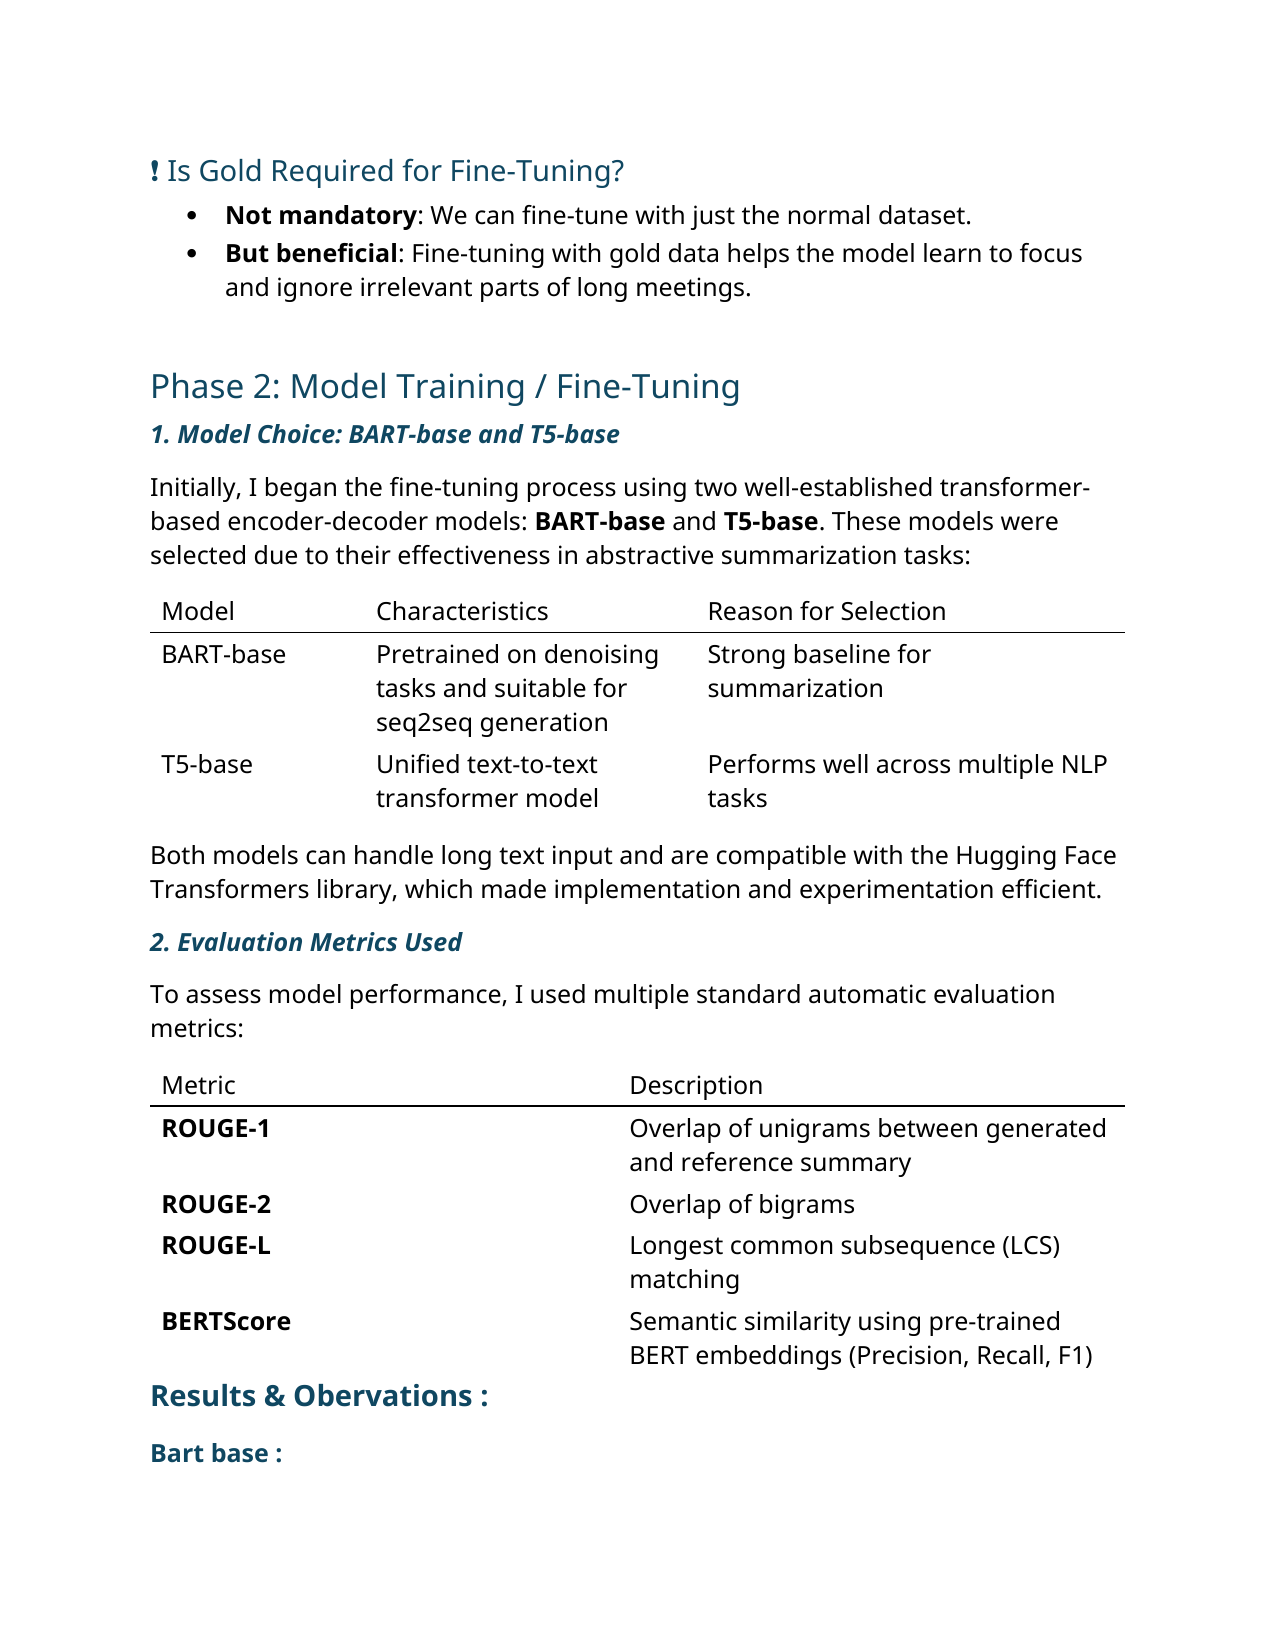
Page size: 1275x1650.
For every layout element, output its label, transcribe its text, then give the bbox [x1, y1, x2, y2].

subtitle 2. Evaluation Metrics Used [150, 924, 1125, 958]
table_cell Unified text-to-text transformer model [365, 743, 696, 818]
table_header Characteristics [365, 590, 696, 632]
table_header Metric [150, 1064, 618, 1105]
table_cell Longest common subsequence (LCS) matching [618, 1224, 1125, 1300]
table_header Model [150, 590, 364, 632]
subtitle ❗ Is Gold Required for Fine-Tuning? [150, 150, 1125, 190]
table_cell Overlap of unigrams between generated and reference summary [618, 1107, 1125, 1183]
table_cell Semantic similarity using pre-trained BERT embeddings (Precision, Recall, F1) [618, 1300, 1125, 1375]
table_cell ROUGE-L [150, 1224, 618, 1300]
table_cell BART-base [150, 633, 364, 743]
text Bart base : [150, 1436, 1125, 1470]
list Not mandatory: We can fine-tune with just the normal dataset. [187, 198, 1125, 232]
subtitle 1. Model Choice: BART-base and T5-base [150, 416, 1125, 450]
list But beneficial: Fine-tuning with gold data helps the model learn to focus and ignore irrelevant parts of long meetings. [187, 236, 1125, 304]
table_cell Performs well across multiple NLP tasks [696, 743, 1125, 818]
table_cell ROUGE-2 [150, 1183, 618, 1224]
text To assess model performance, I used multiple standard automatic evaluation metrics: [150, 977, 1125, 1045]
table_cell Overlap of bigrams [618, 1183, 1125, 1224]
subtitle Phase 2: Model Training / Fine-Tuning [150, 363, 1125, 408]
table_cell Pretrained on denoising tasks and suitable for seq2seq generation [365, 633, 696, 743]
table_header Description [618, 1064, 1125, 1105]
text Results & Obervations : [150, 1375, 1125, 1415]
table_cell ROUGE-1 [150, 1107, 618, 1183]
table_cell T5-base [150, 743, 364, 818]
table_cell BERTScore [150, 1300, 618, 1375]
text Both models can handle long text input and are compatible with the Hugging Face Transformers library, which made implementation and experimentation efficient. [150, 837, 1125, 905]
table_cell Strong baseline for summarization [696, 633, 1125, 743]
text Initially, I began the fine-tuning process using two well-established transformer-based encoder-decoder models: BART-base and T5-base. These models were selected due to their effectiveness in abstractive summarization tasks: [150, 469, 1125, 571]
table_header Reason for Selection [696, 590, 1125, 632]
